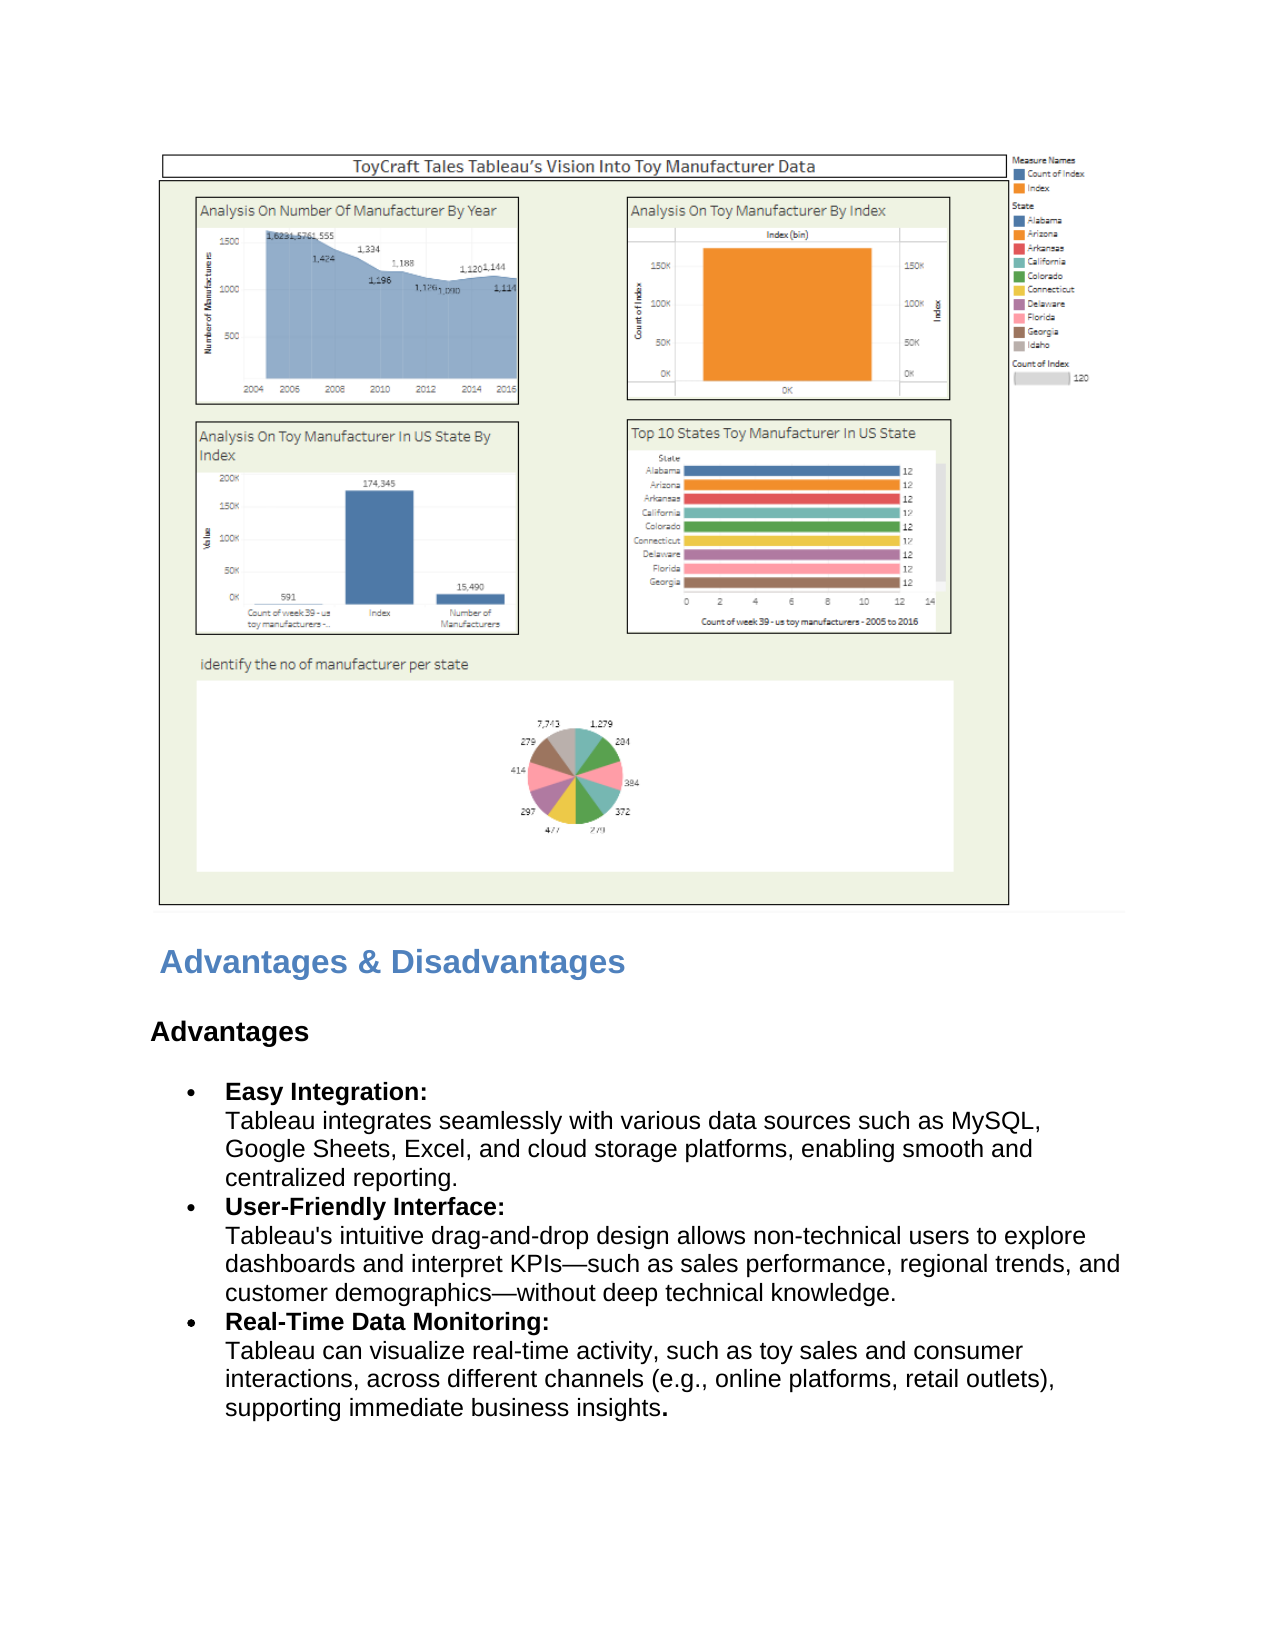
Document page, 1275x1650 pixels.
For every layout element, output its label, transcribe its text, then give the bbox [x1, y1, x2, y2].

list Cultural preferences impact the success of certain toy categories. [262, 296, 1125, 326]
text The Visualization Strategy is centered on using Tableau to transform raw toy industry data into interactive, easy-to-understand dashboards. These visualizations are designed to support fast, informed decision-making by providing stakeholders with a comprehensive view of market trends, consumer behavior, and regional performance. [150, 564, 1125, 679]
picture [150, 708, 1125, 1472]
subtitle Visualization Strategy [150, 499, 1125, 531]
list Outdoor toys sell better in warmer, outdoor-friendly climates. [262, 238, 1125, 267]
list Educational toys are more popular in regions with a strong focus on academics. [262, 150, 1125, 208]
list Business Impact: Allows manufacturers to optimize regional inventory levels, improve distribution efficiency, and focus marketing where demand is strongest, reducing costs and increasing market reach. [187, 355, 1125, 470]
